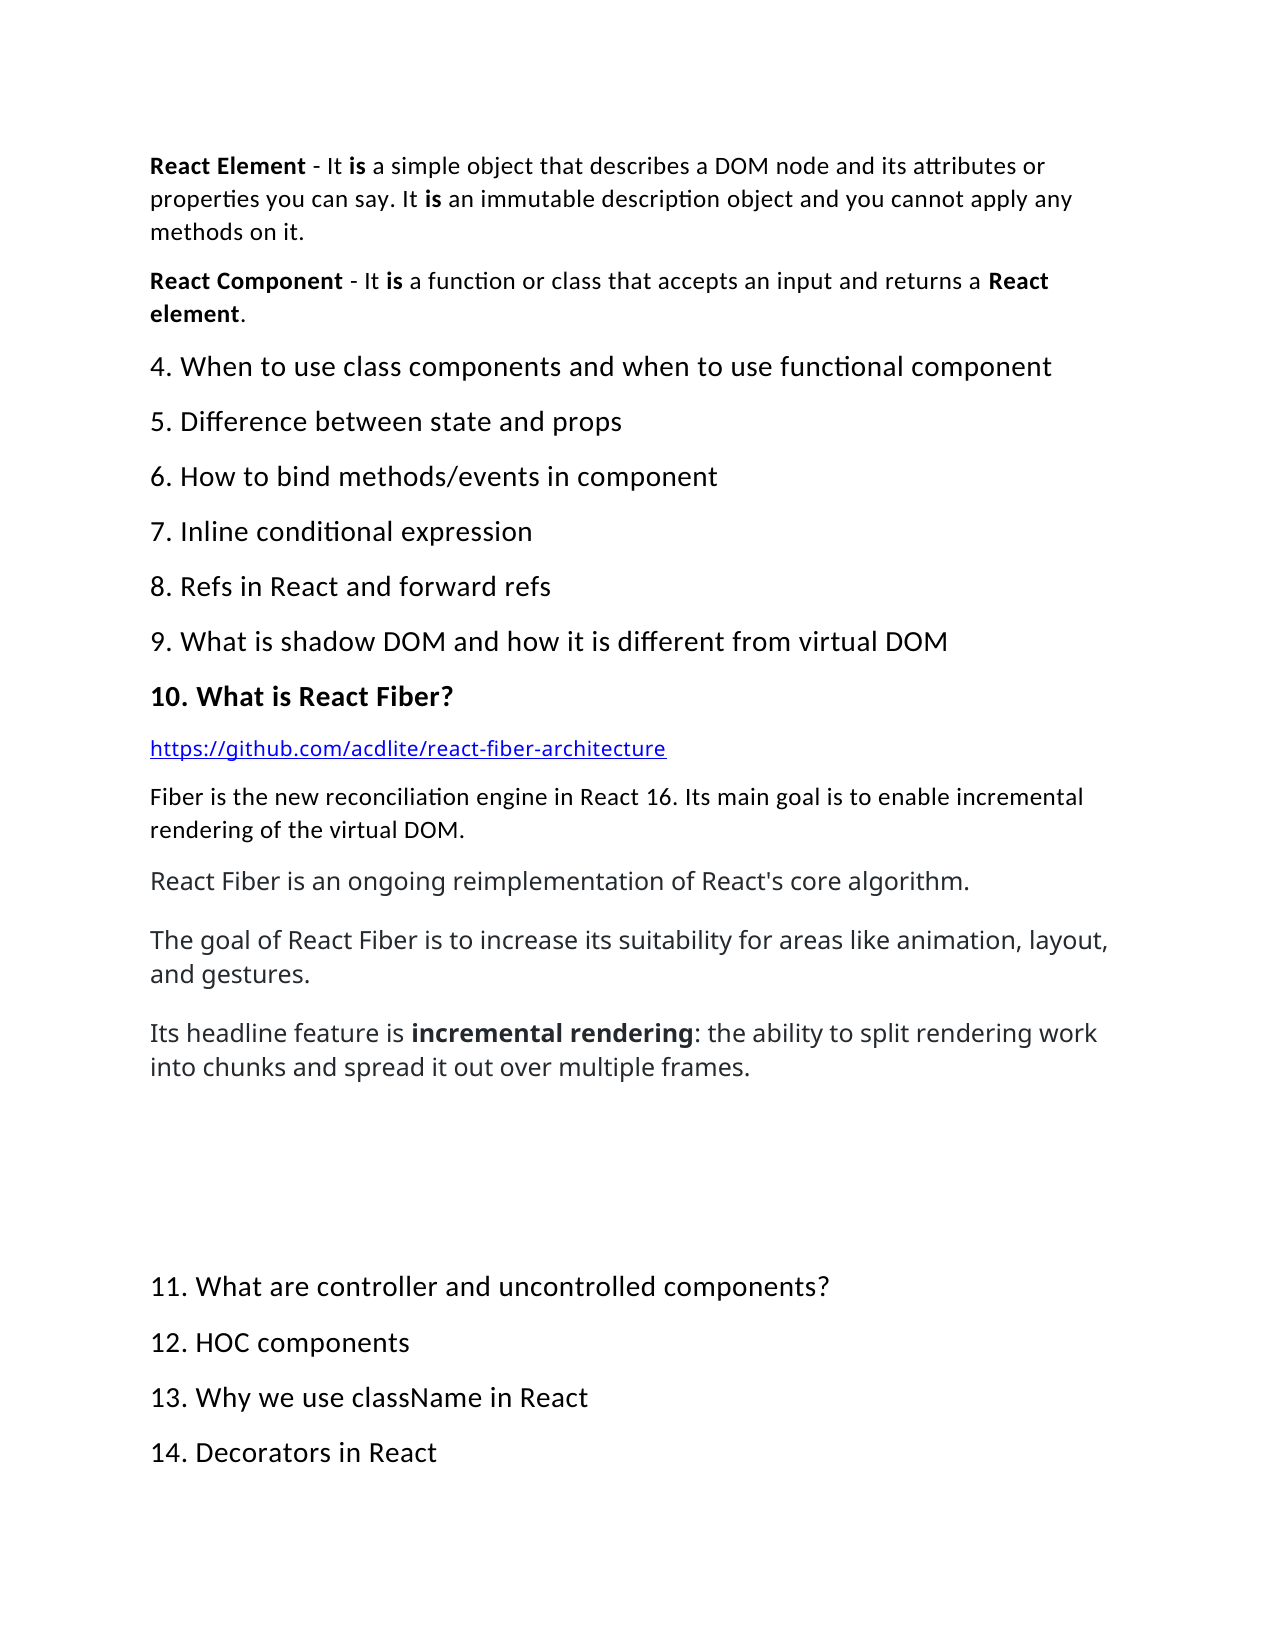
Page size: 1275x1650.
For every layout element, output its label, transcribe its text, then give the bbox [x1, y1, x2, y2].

text 10. What is React Fiber? [150, 678, 1125, 714]
text 6. How to bind methods/events in component [150, 458, 1125, 494]
text Its headline feature is incremental rendering: the ability to split rendering work into chunks and spread it out over multiple frames. [150, 1016, 1125, 1084]
text 4. When to use class components and when to use functional component [150, 348, 1125, 383]
text React Element - It is a simple object that describes a DOM node and its attributes or properties you can say. It is an immutable description object and you cannot apply any methods on it. [150, 150, 1125, 246]
text 13. Why we use className in React [150, 1379, 1125, 1414]
text The goal of React Fiber is to increase its suitability for areas like animation, layout, and gestures. [150, 922, 1125, 991]
text React Fiber is an ongoing reimplementation of React's core algorithm. [150, 863, 1125, 897]
text 7. Inline conditional expression [150, 513, 1125, 549]
text 14. Decorators in React [150, 1434, 1125, 1469]
text 9. What is shadow DOM and how it is different from virtual DOM [150, 623, 1125, 659]
text 12. HOC components [150, 1324, 1125, 1359]
text https://github.com/acdlite/react-fiber-architecture [150, 734, 1125, 762]
text Fiber is the new reconciliation engine in React 16. Its main goal is to enable incremental rendering of the virtual DOM. [150, 781, 1125, 844]
text 5. Difference between state and props [150, 403, 1125, 439]
text 8. Refs in React and forward refs [150, 568, 1125, 604]
text React Component - It is a function or class that accepts an input and returns a React element. [150, 265, 1125, 329]
text 11. What are controller and uncontrolled components? [150, 1268, 1125, 1304]
